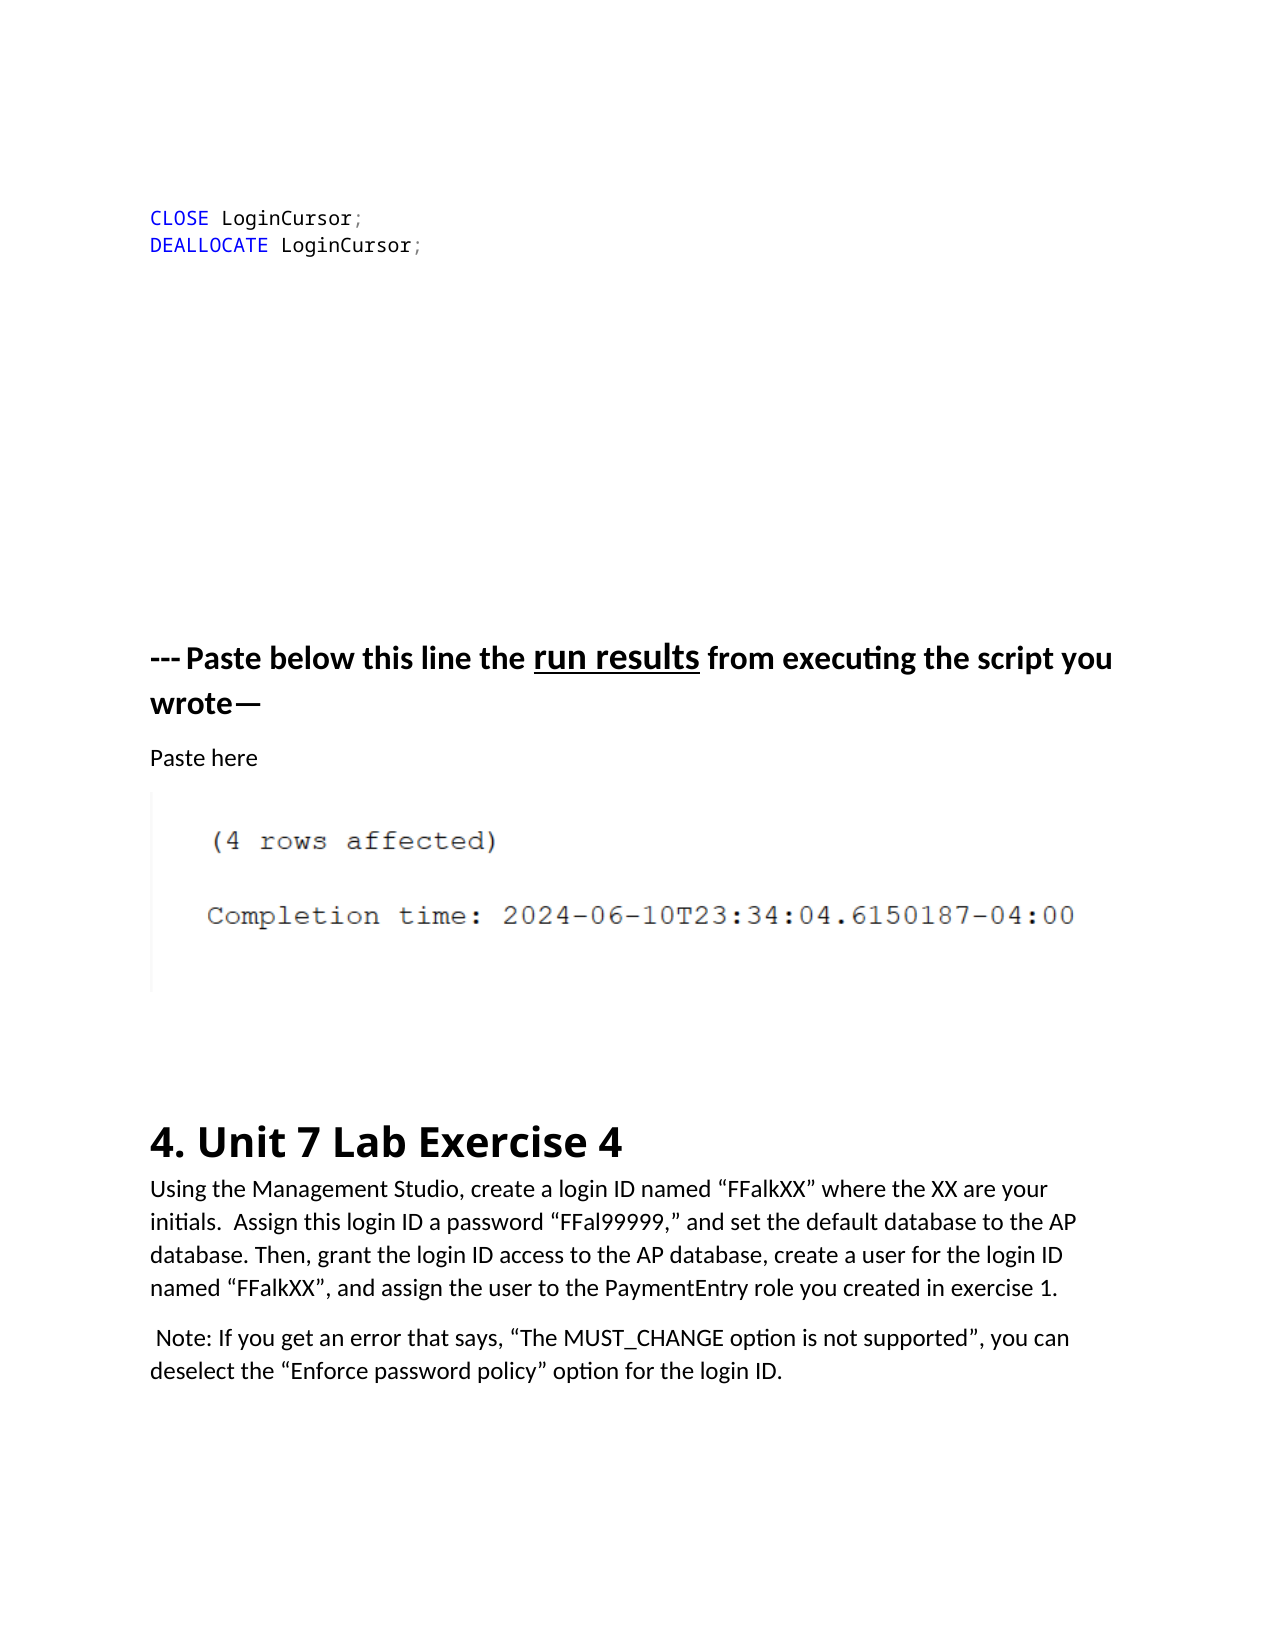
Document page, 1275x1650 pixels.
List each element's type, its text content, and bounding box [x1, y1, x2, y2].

text CLOSE LoginCursor; [150, 204, 1125, 231]
text Note: If you get an error that says, “The MUST_CHANGE option is not supported”, you can deselect the “Enforce password policy” option for the login ID. [150, 1322, 1125, 1385]
text Using the Management Studio, create a login ID named “FFalkXX” where the XX are your initials. Assign this login ID a password “FFal99999,” and set the default database to the AP database. Then, grant the login ID access to the AP database, create a user for the login ID named “FFalkXX”, and assign the user to the PaymentEntry role you created in exercise 1. [150, 1174, 1125, 1303]
text DEALLOCATE LoginCursor; [150, 231, 1125, 258]
subtitle 4. Unit 7 Lab Exercise 4 [150, 1112, 1125, 1169]
text --- Paste below this line the run results from executing the script you wrote— [150, 633, 1125, 723]
text Paste here [150, 743, 1125, 773]
picture [150, 792, 1125, 992]
